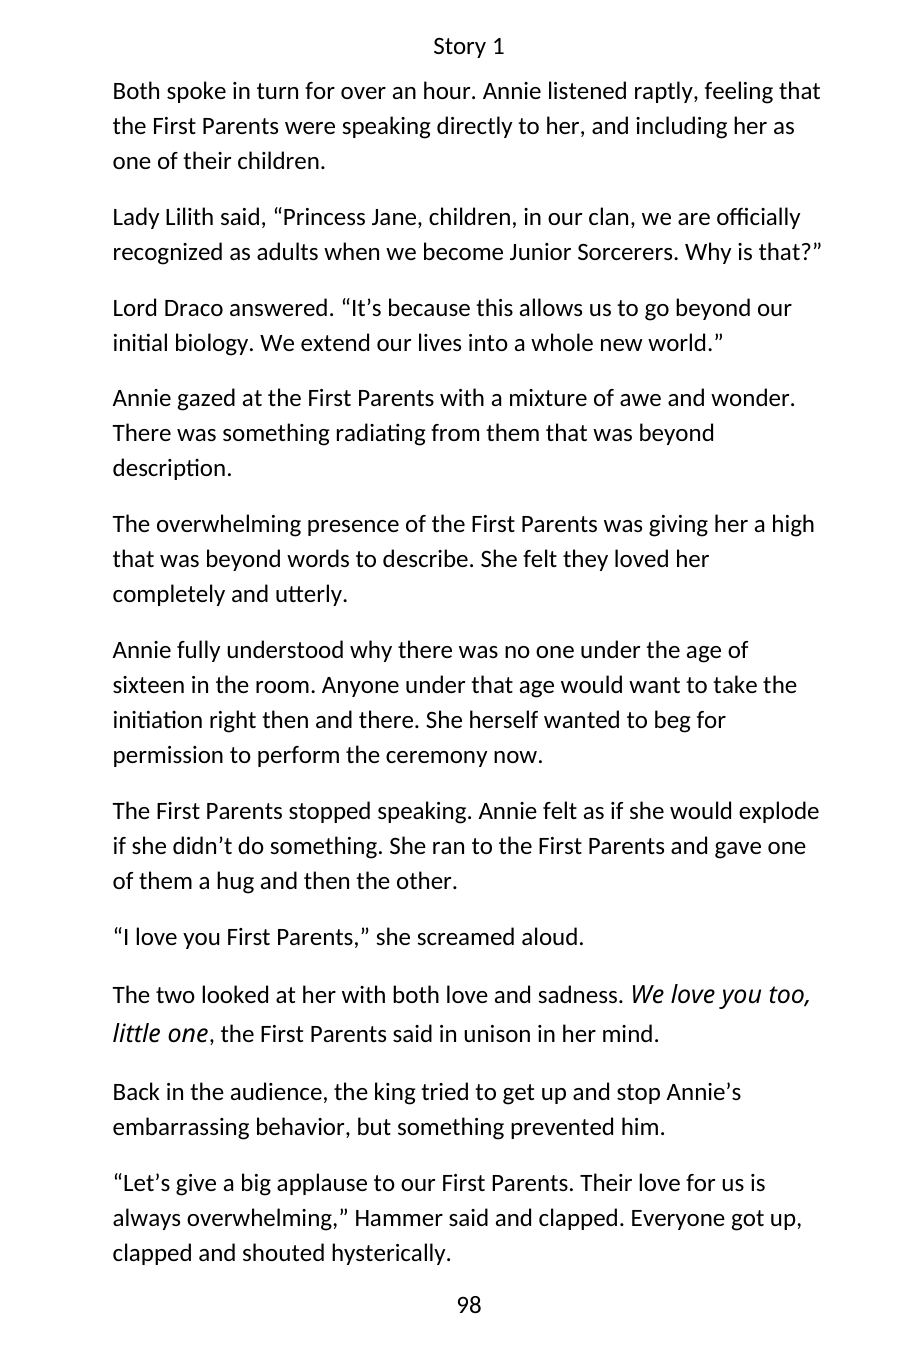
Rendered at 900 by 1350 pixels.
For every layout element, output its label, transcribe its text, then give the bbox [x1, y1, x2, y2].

text Lord Draco answered. “It’s because this allows us to go beyond our initial biology. We extend our lives into a whole new world.” [112, 292, 825, 357]
text The two looked at her with both love and sadness. We love you too, little one, the First Parents said in unison in her mind. [112, 977, 825, 1050]
text “Let’s give a big applause to our First Parents. Their love for us is always overwhelming,” Hammer said and clapped. Everyone got up, clapped and shouted hysterically. [112, 1167, 825, 1267]
text Annie gazed at the First Parents with a mixture of awe and wonder. There was something radiating from them that was beyond description. [112, 382, 825, 483]
text Both spoke in turn for over an hour. Annie listened raptly, feeling that the First Parents were speaking directly to her, and including her as one of their children. [112, 75, 825, 176]
text Back in the audience, the king tried to get up and stop Annie’s embarrassing behavior, but something prevented him. [112, 1076, 825, 1141]
text Annie fully understood why there was no one under the age of sixteen in the room. Anyone under that age would want to take the initiation right then and there. She herself wanted to beg for permission to perform the ceremony now. [112, 634, 825, 770]
text The overwhelming presence of the First Parents was giving her a high that was beyond words to describe. She felt they loved her completely and utterly. [112, 508, 825, 609]
text “I love you First Parents,” she screamed aloud. [112, 921, 825, 951]
text The First Parents stopped speaking. Annie felt as if she would explode if she didn’t do something. She ran to the First Parents and gave one of them a hug and then the other. [112, 795, 825, 896]
text Lady Lilith said, “Princess Jane, children, in our clan, we are officially recognized as adults when we become Junior Sorcerers. Why is that?” [112, 201, 825, 266]
